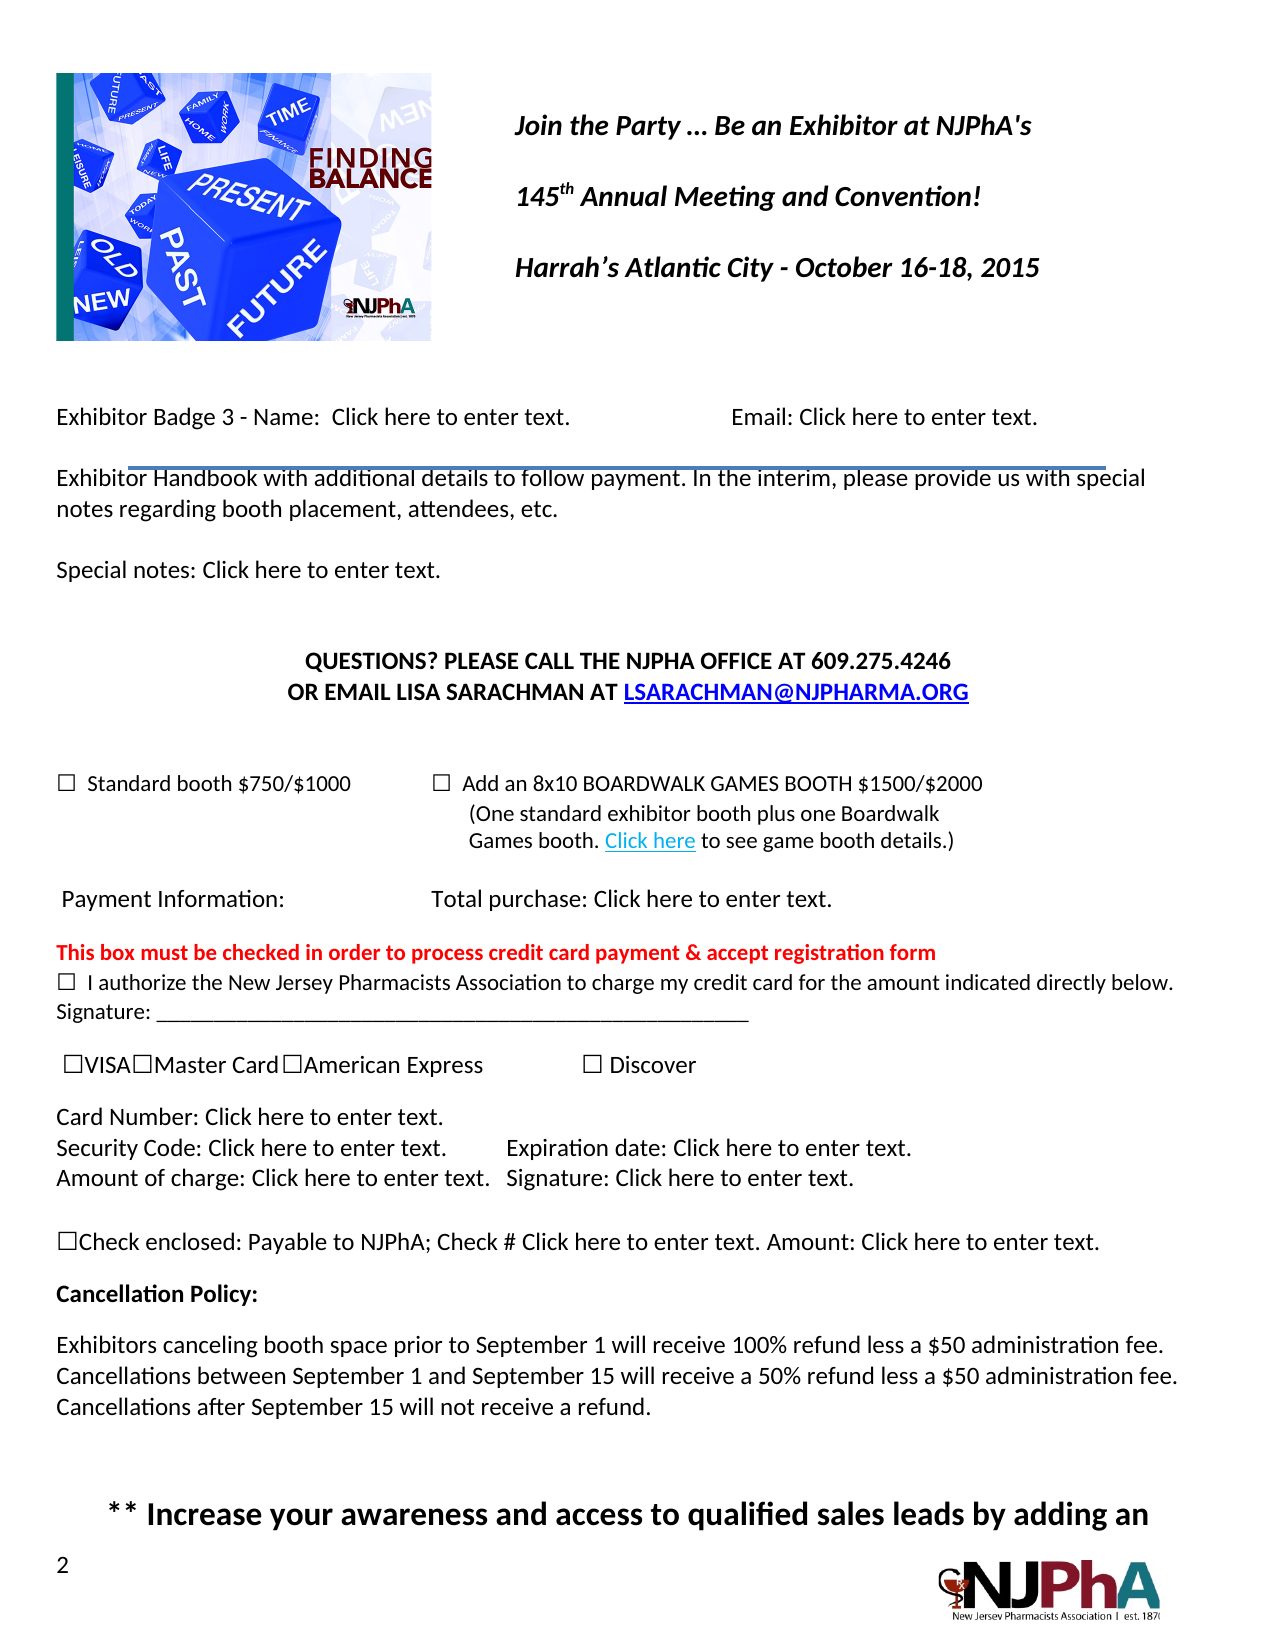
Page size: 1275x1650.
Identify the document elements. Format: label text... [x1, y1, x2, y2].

picture [937, 1560, 1160, 1619]
text QUESTIONS? PLEASE CALL THE NJPHA OFFICE AT 609.275.4246 [56, 645, 1200, 676]
text This box must be checked in order to process credit card payment & accept registration form [56, 938, 1200, 966]
text I authorize the New Jersey Pharmacists Association to charge my credit card for the amount indicated directly below. Signature: ____________________________________________________ [56, 966, 1200, 1026]
text Card Number: [56, 1101, 1200, 1132]
text Standard booth $750/$1000 Add an 8x10 BOARDWALK GAMES BOOTH $1500/$2000 [56, 767, 1200, 799]
text Special notes: [56, 554, 1200, 584]
text ** Increase your awareness and access to qualified sales leads by adding an [56, 1493, 1200, 1534]
text Exhibitor Handbook with additional details to follow payment. In the interim, please provide us with special notes regarding booth placement, attendees, etc. [56, 462, 1200, 523]
text VISA Master Card American Express Discover [56, 1046, 1200, 1080]
text Cancellation Policy: [56, 1278, 1200, 1309]
text Exhibitors canceling booth space prior to September 1 will receive 100% refund less a $50 administration fee. Cancellations between September 1 and September 15 will receive a 50% refund less a $50 administration fee. Cancellations after September 15 will not receive a refund. [56, 1329, 1200, 1421]
text (One standard exhibitor booth plus one Boardwalk [56, 799, 1200, 827]
text Check enclosed: Payable to NJPhA; Check # Amount: [56, 1223, 1200, 1257]
text Payment Information: Total purchase: [56, 883, 1200, 913]
text Games booth. Click here to see game booth details.) [56, 827, 1200, 855]
text Security Code: Expiration date: [56, 1132, 1200, 1162]
picture [56, 73, 432, 341]
text OR EMAIL LISA SARACHMAN AT LSARACHMAN@NJPHARMA.ORG [56, 676, 1200, 706]
text Exhibitor Badge 3 - Name: Email: [56, 401, 1200, 432]
text Amount of charge: Signature: [56, 1162, 1200, 1193]
